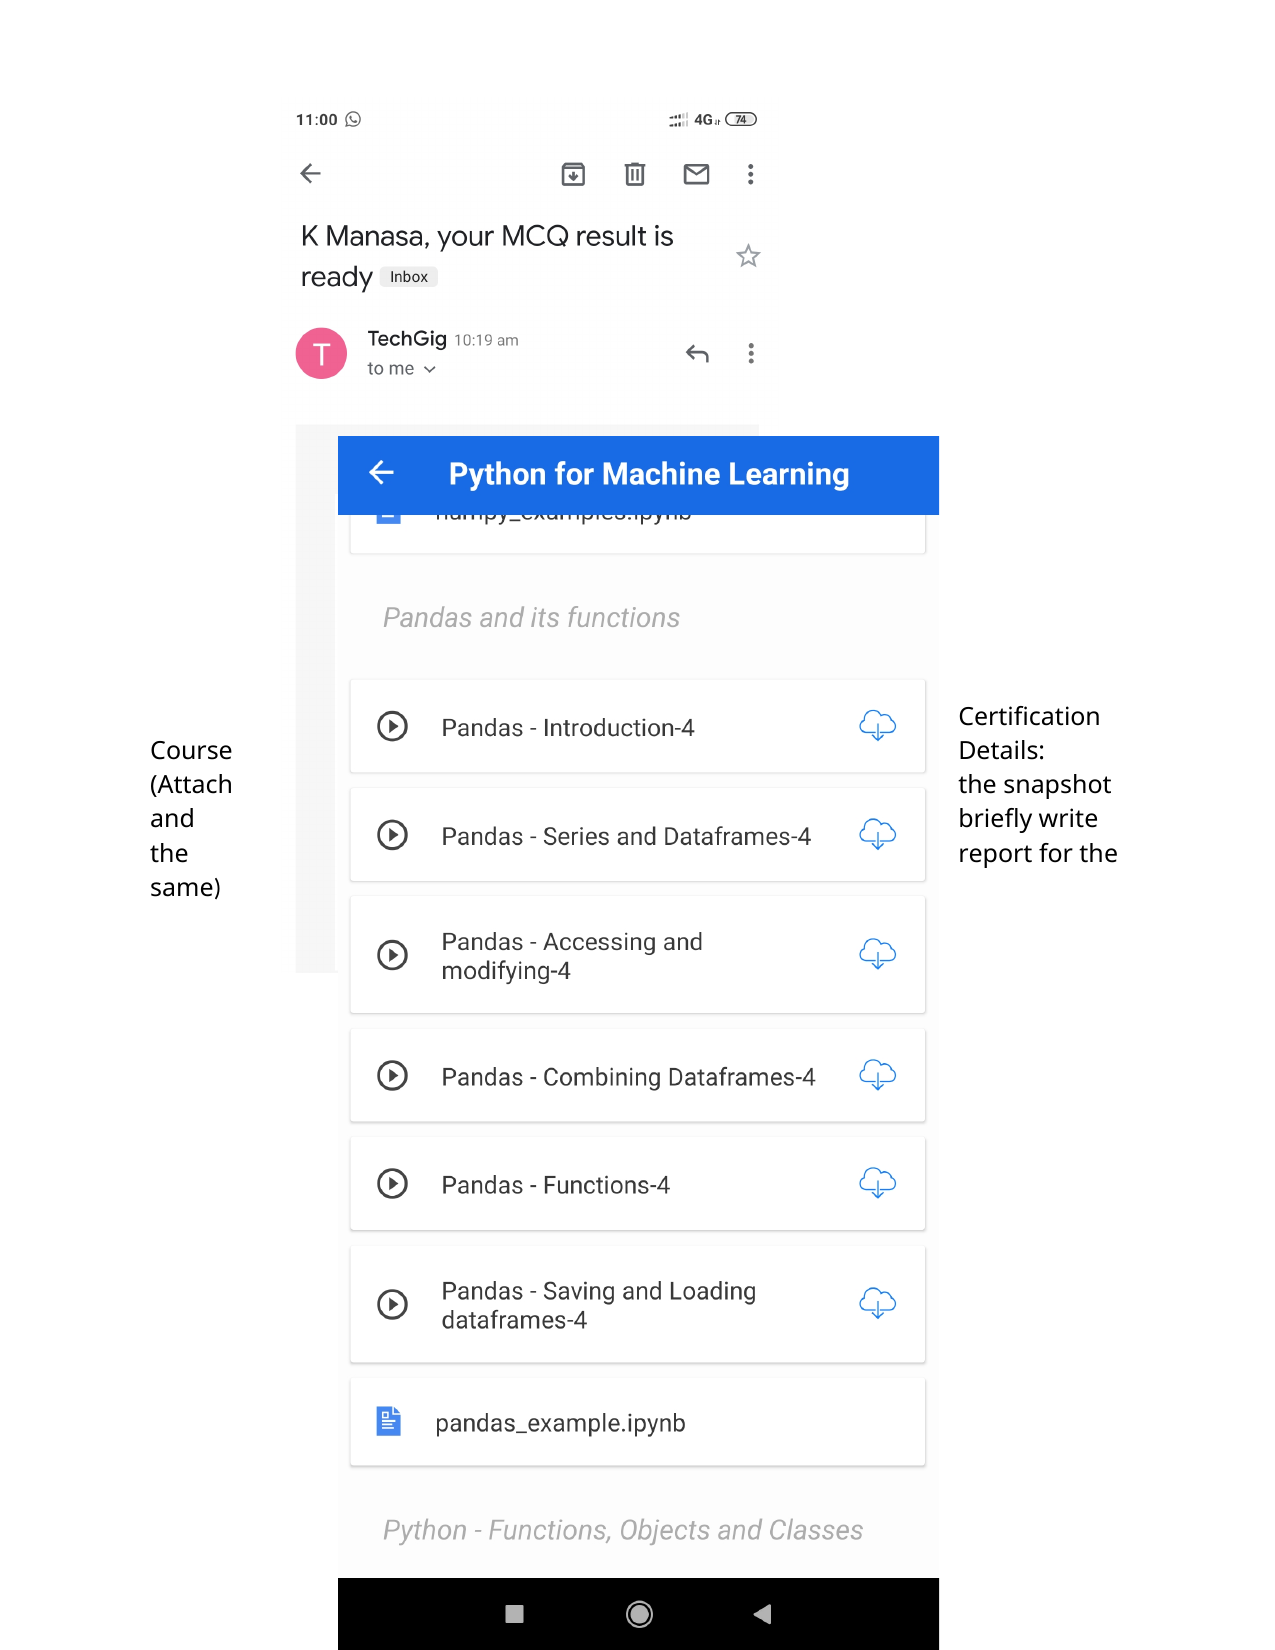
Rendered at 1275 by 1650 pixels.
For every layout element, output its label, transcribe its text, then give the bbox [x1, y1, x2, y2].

picture [281, 97, 940, 1650]
text Certification Course Details: (Attach the snapshot and briefly write the report for the same) [150, 699, 281, 903]
text Certification Course Details: (Attach the snapshot and briefly write the report for the same) [940, 699, 1125, 903]
